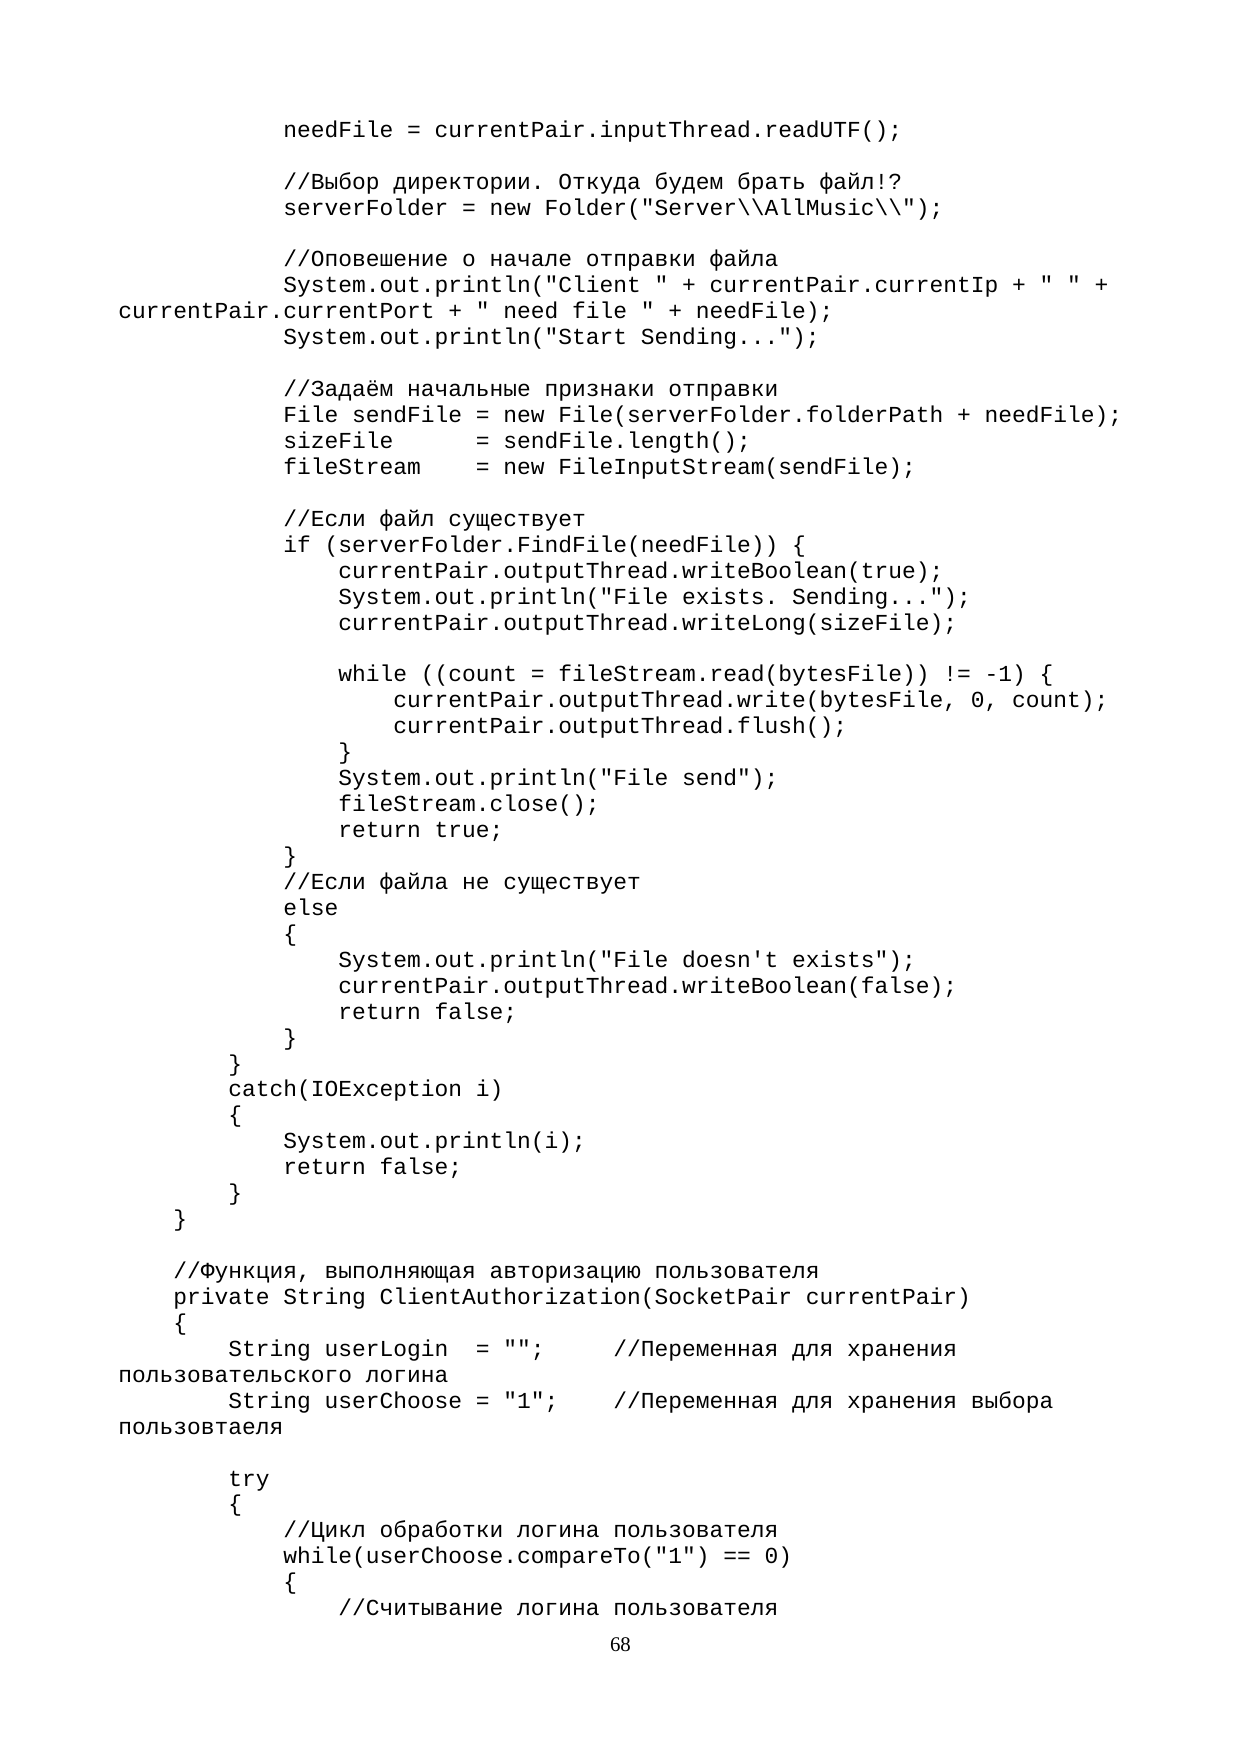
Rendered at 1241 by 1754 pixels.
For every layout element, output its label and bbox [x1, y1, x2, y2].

text [118, 118, 1152, 1622]
